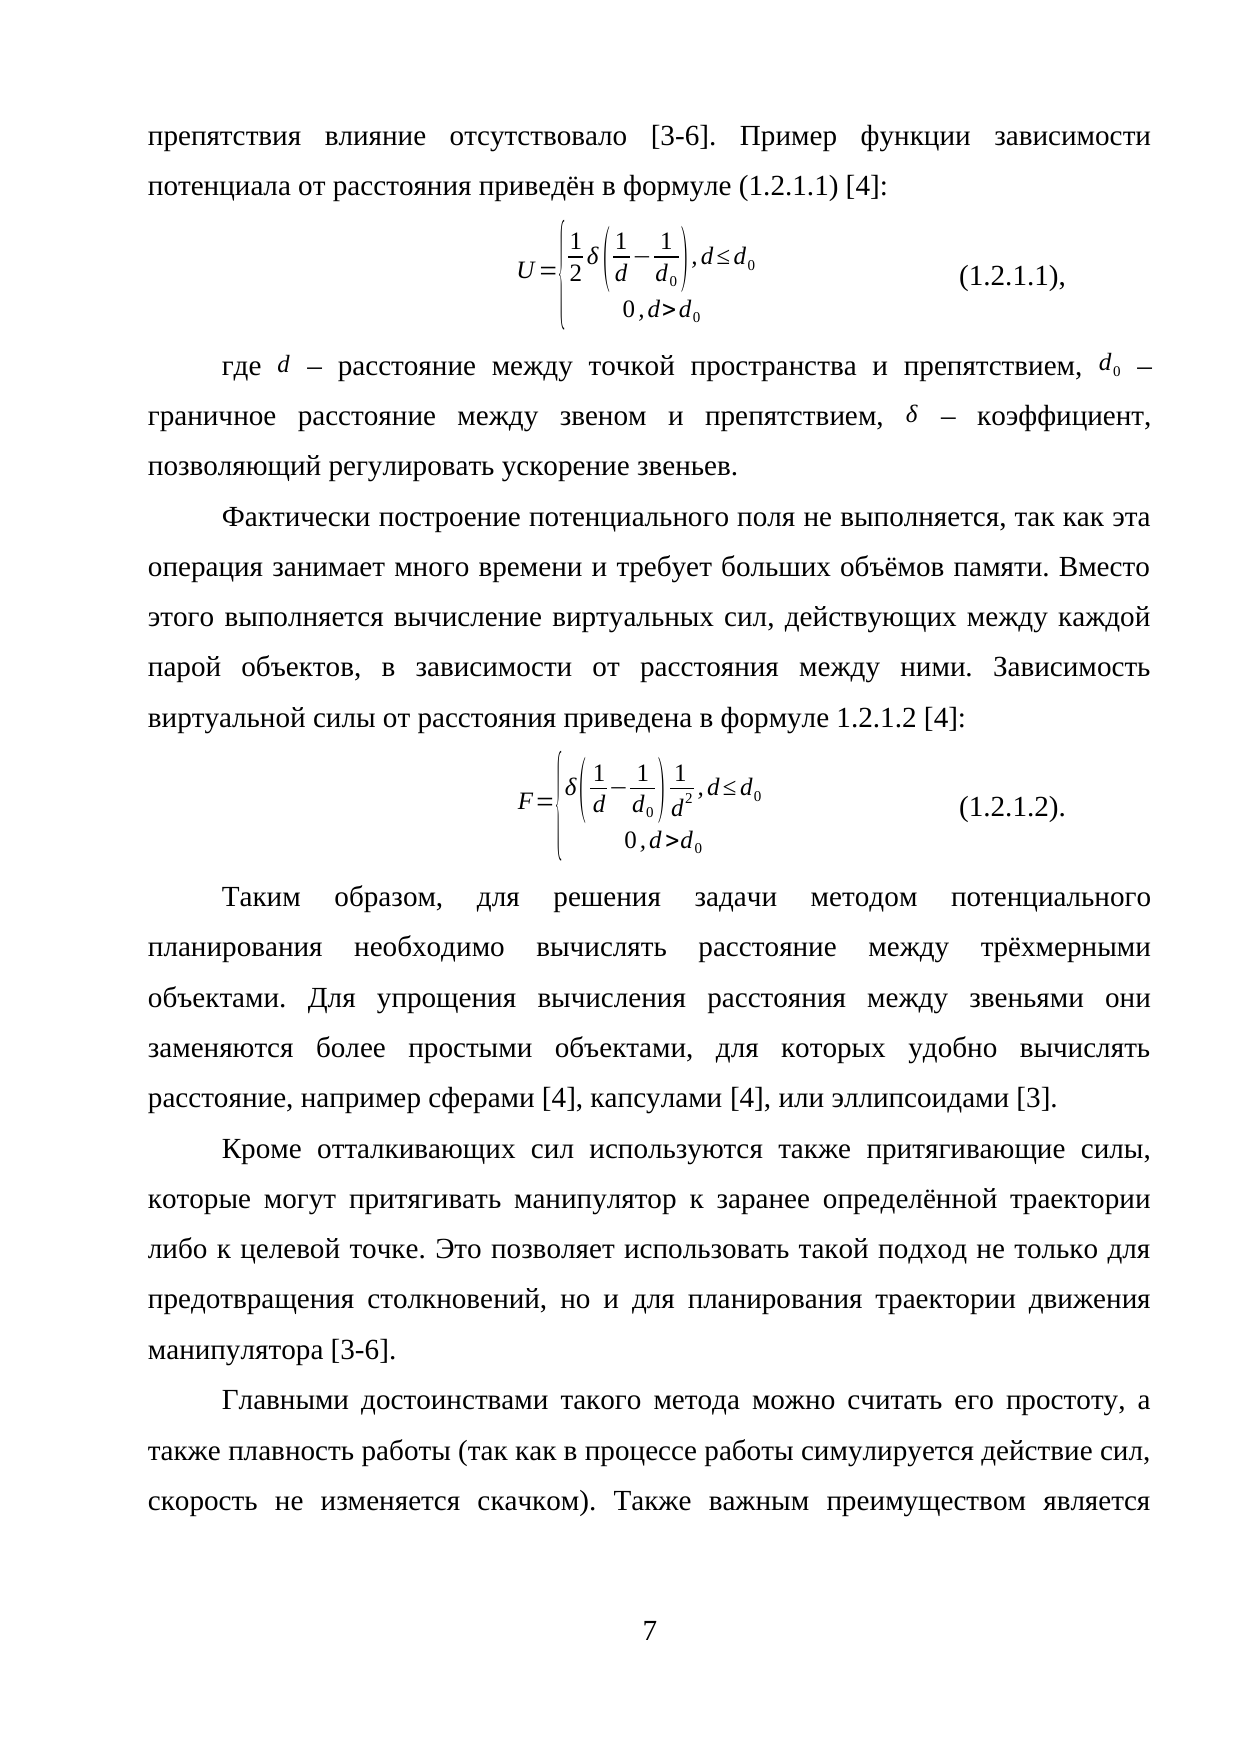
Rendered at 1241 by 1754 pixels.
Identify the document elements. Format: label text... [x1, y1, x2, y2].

text Кроме отталкивающих сил используются также притягивающие силы, которые могут притягивать манипулятор к заранее определённой траектории либо к целевой точке. Это позволяет использовать такой подход не только для предотвращения столкновений, но и для планирования траектории движения манипулятора [3-6]. [148, 1131, 1152, 1366]
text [148, 1382, 1152, 1516]
text (1.2.1.1), [148, 219, 1152, 331]
text Таким образом, для решения задачи методом потенциального планирования необходимо вычислять расстояние между трёхмерными объектами. Для упрощения вычисления расстояния между звеньями они заменяются более простыми объектами, для которых удобно вычислять расстояние, например сферами [4], капсулами [4], или эллипсоидами [3]. [148, 879, 1152, 1114]
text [148, 118, 1152, 202]
text Фактически построение потенциального поля не выполняется, так как эта операция занимает много времени и требует больших объёмов памяти. Вместо этого выполняется вычисление виртуальных сил, действующих между каждой парой объектов, в зависимости от расстояния между ними. Зависимость виртуальной силы от расстояния приведена в формуле 1.2.1.2 [4]: [148, 499, 1152, 733]
text (1.2.1.2). [148, 750, 1152, 862]
text где – расстояние между точкой пространства и препятствием, – граничное расстояние между звеном и препятствием, – коэффициент, позволяющий регулировать ускорение звеньев. [148, 348, 1152, 482]
